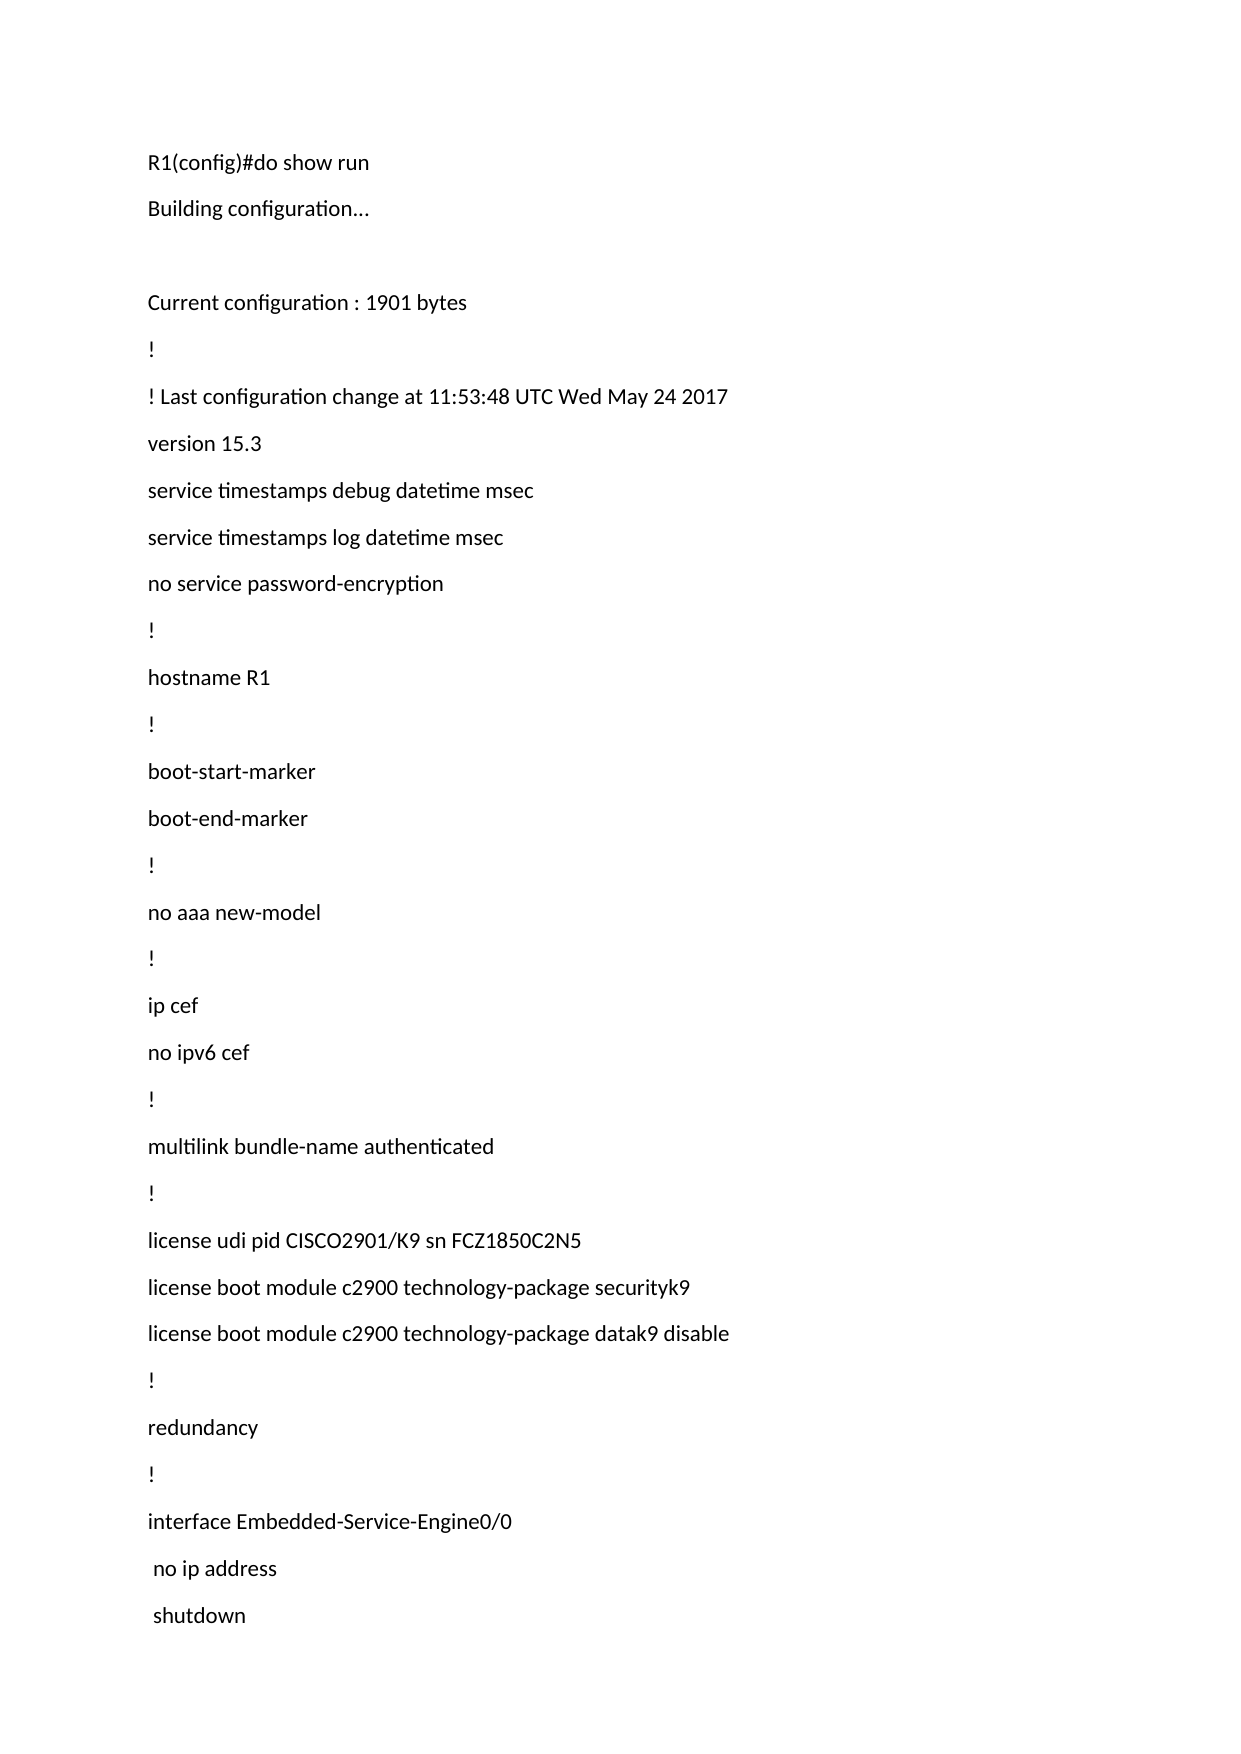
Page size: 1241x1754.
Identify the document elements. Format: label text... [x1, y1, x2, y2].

text shutdown [148, 1601, 1093, 1629]
text ! [148, 1460, 1093, 1488]
text license boot module c2900 technology-package datak9 disable [148, 1319, 1093, 1347]
text version 15.3 [148, 429, 1093, 457]
text no aaa new-model [148, 898, 1093, 926]
text ! [148, 1085, 1093, 1113]
text Current configuration : 1901 bytes [148, 288, 1093, 316]
text R1(config)#do show run [148, 148, 1093, 176]
text service timestamps log datetime msec [148, 523, 1093, 551]
text ! [148, 944, 1093, 972]
text ! [148, 710, 1093, 738]
text Building configuration... [148, 194, 1093, 222]
text service timestamps debug datetime msec [148, 476, 1093, 504]
text ip cef [148, 991, 1093, 1019]
text no service password-encryption [148, 569, 1093, 597]
text license udi pid CISCO2901/K9 sn FCZ1850C2N5 [148, 1226, 1093, 1254]
text ! [148, 616, 1093, 644]
text boot-start-marker [148, 757, 1093, 785]
text ! [148, 851, 1093, 879]
text interface Embedded-Service-Engine0/0 [148, 1507, 1093, 1535]
text redundancy [148, 1413, 1093, 1441]
text ! [148, 1366, 1093, 1394]
text hostname R1 [148, 663, 1093, 691]
text no ip address [148, 1554, 1093, 1582]
text no ipv6 cef [148, 1038, 1093, 1066]
text license boot module c2900 technology-package securityk9 [148, 1273, 1093, 1301]
text ! [148, 1179, 1093, 1207]
text boot-end-marker [148, 804, 1093, 832]
text ! Last configuration change at 11:53:48 UTC Wed May 24 2017 [148, 382, 1093, 410]
text ! [148, 335, 1093, 363]
text multilink bundle-name authenticated [148, 1132, 1093, 1160]
